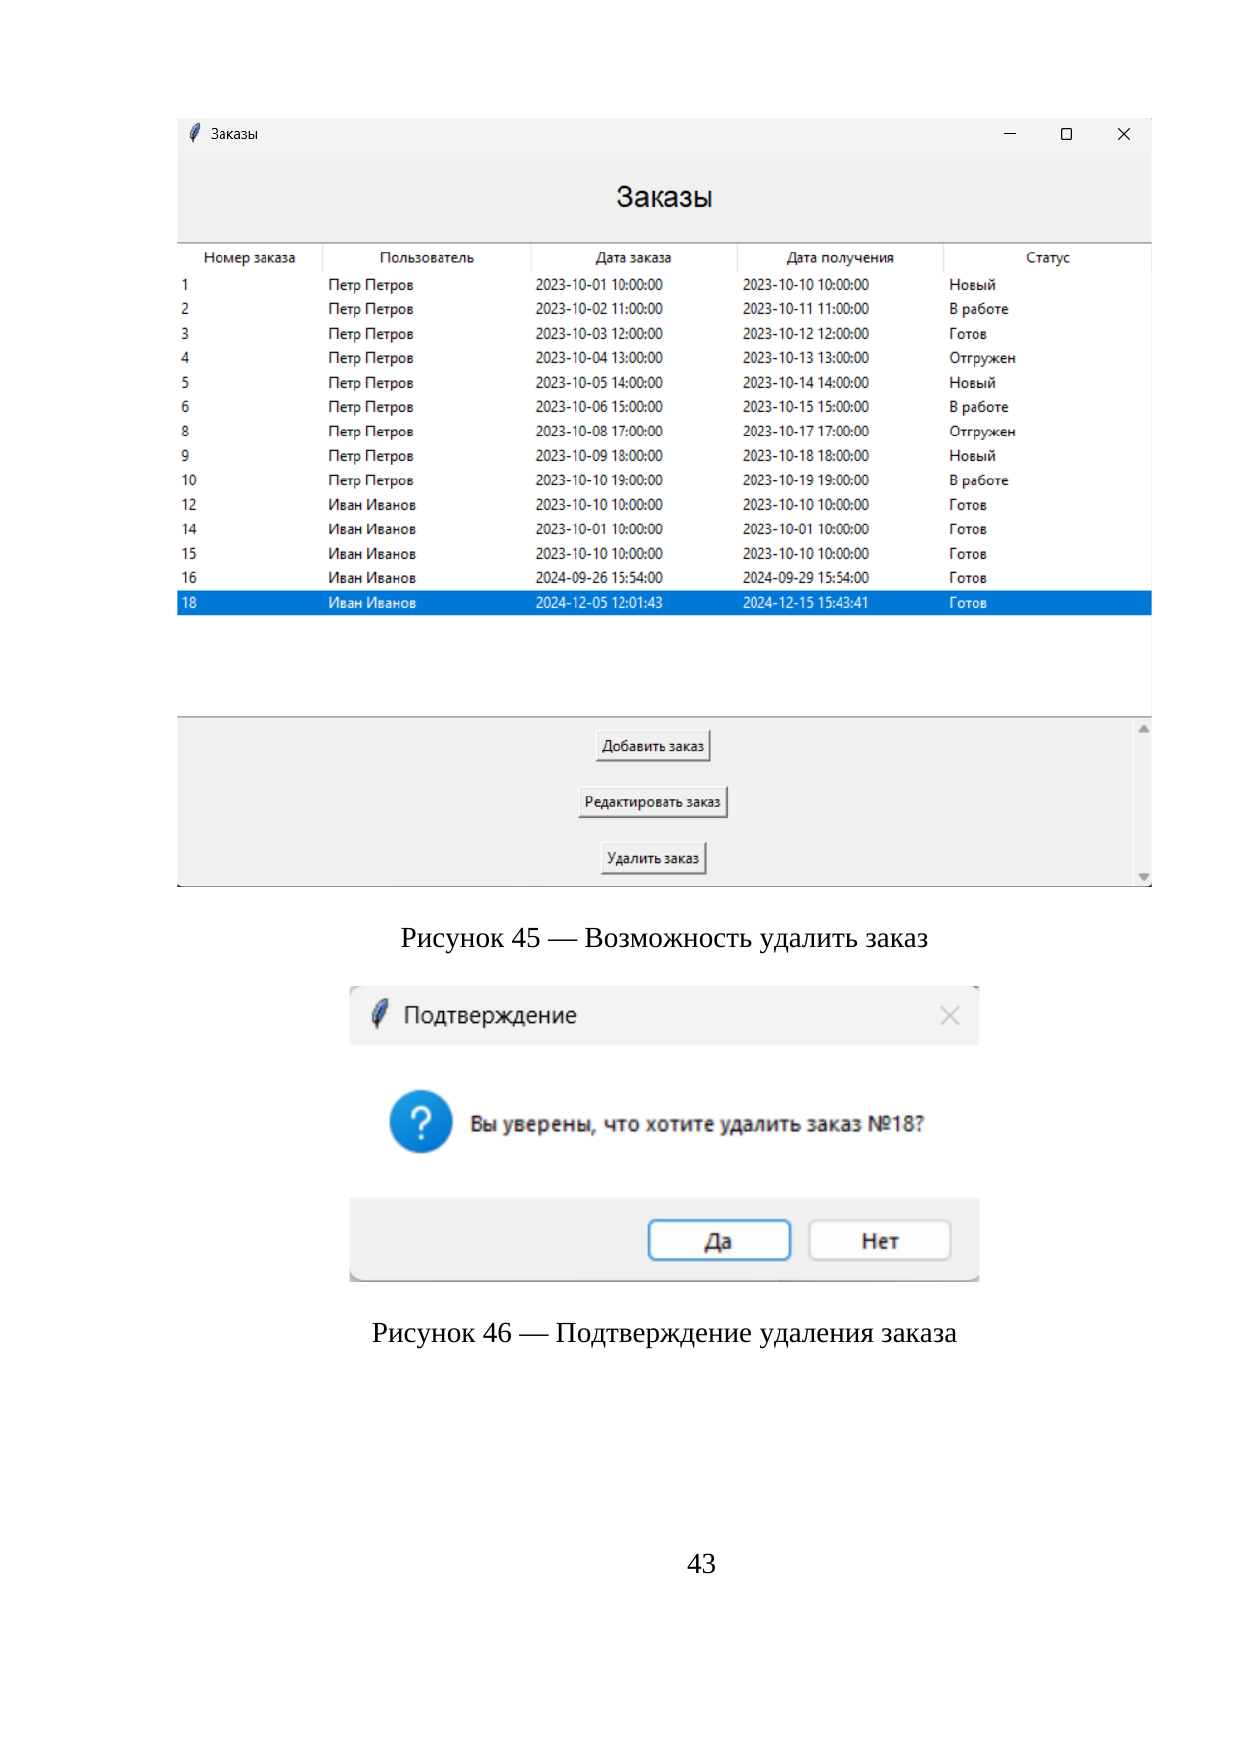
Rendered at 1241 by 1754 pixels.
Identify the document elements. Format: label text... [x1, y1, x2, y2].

picture [349, 986, 980, 1282]
picture [177, 118, 1152, 887]
text Рисунок 46 — Подтверждение удаления заказа [177, 1316, 1152, 1349]
text Рисунок 45 — Возможность удалить заказ [177, 920, 1152, 953]
